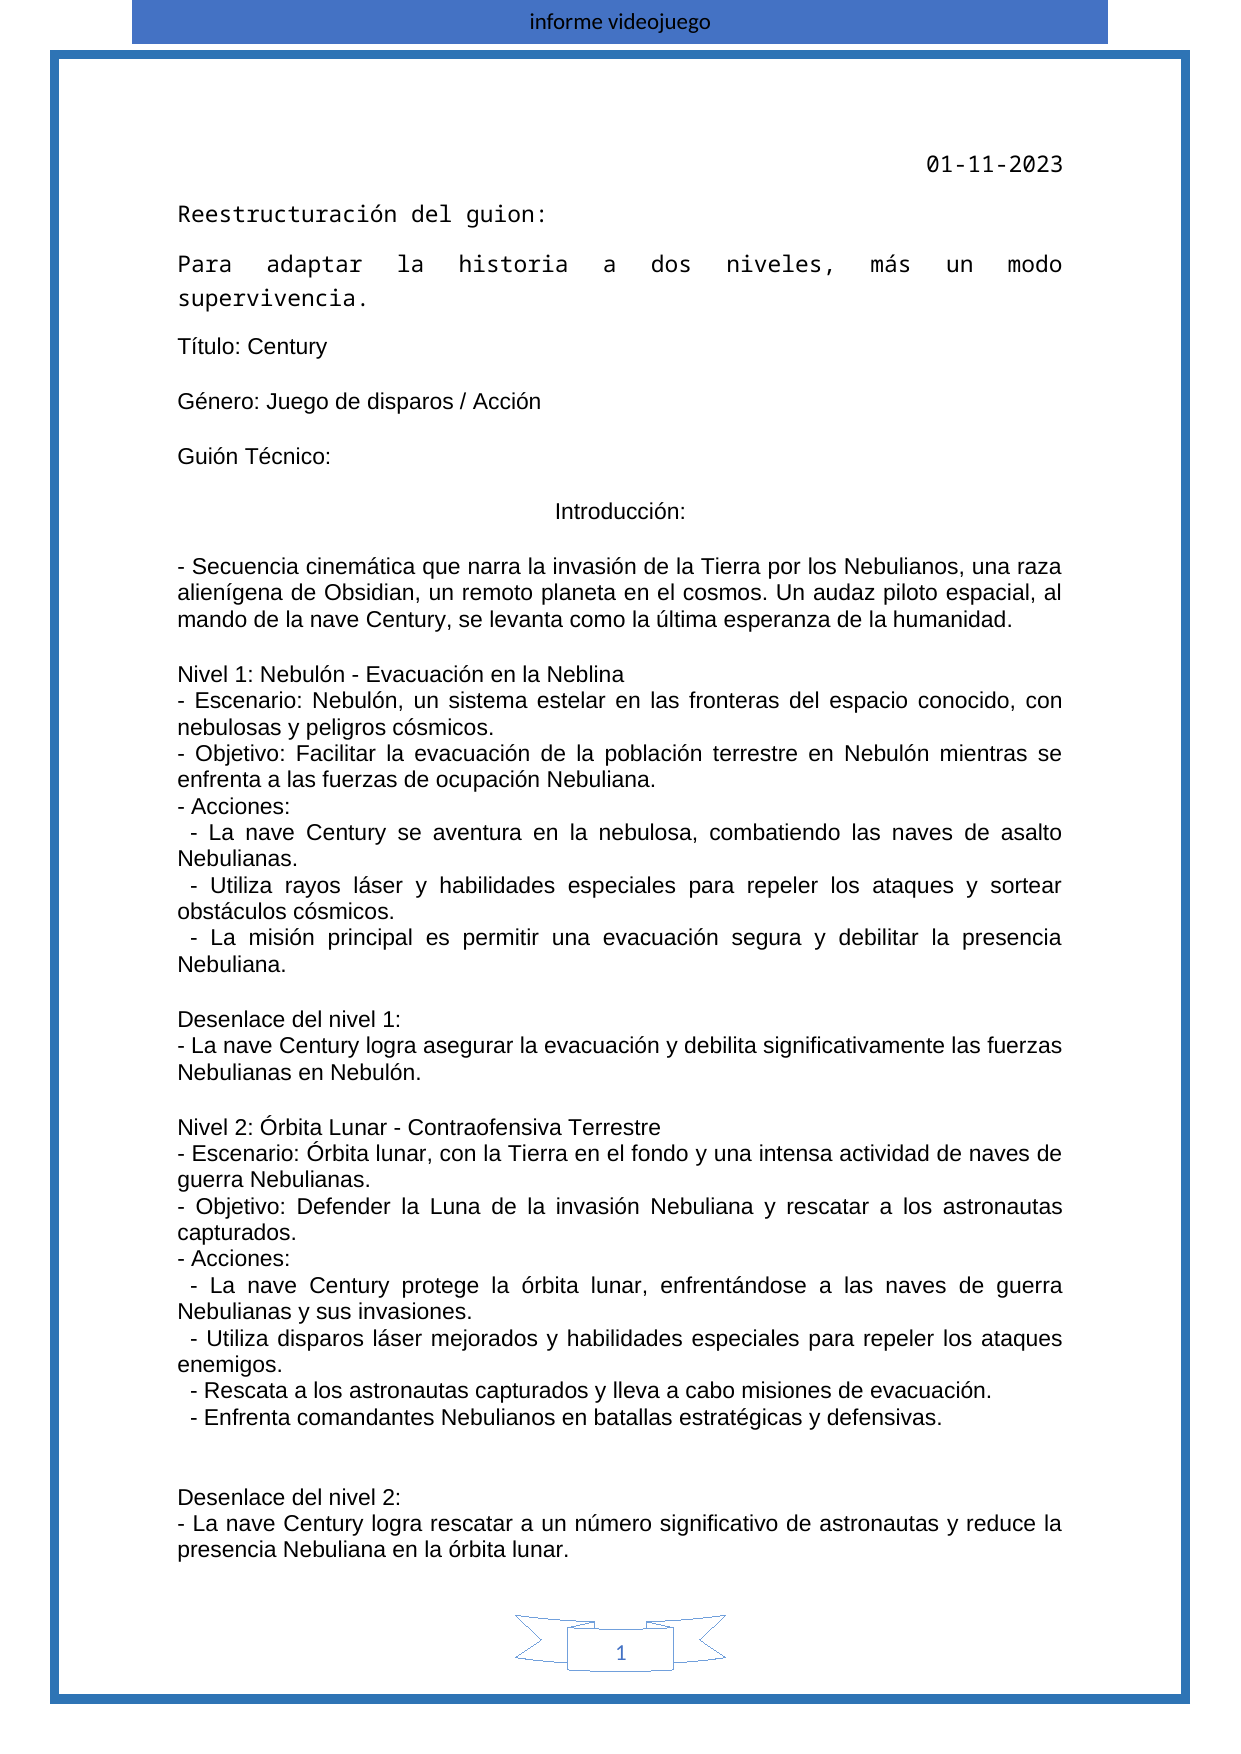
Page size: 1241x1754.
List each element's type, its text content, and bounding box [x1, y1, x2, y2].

text - La nave Century se aventura en la nebulosa, combatiendo las naves de asalto Nebulianas. [177, 819, 1063, 872]
text Desenlace del nivel 1: [177, 1006, 1063, 1032]
text - Acciones: [177, 793, 1063, 819]
text - Escenario: Órbita lunar, con la Tierra en el fondo y una intensa actividad de naves de guerra Nebulianas. [177, 1140, 1063, 1193]
text Para adaptar la historia a dos niveles, más un modo supervivencia. [177, 248, 1063, 313]
text Introducción: [177, 498, 1063, 524]
text - Secuencia cinemática que narra la invasión de la Tierra por los Nebulianos, una raza alienígena de Obsidian, un remoto planeta en el cosmos. Un audaz piloto espacial, al mando de la nave Century, se levanta como la última esperanza de la humanidad. [177, 553, 1063, 632]
text - Utiliza disparos láser mejorados y habilidades especiales para repeler los ataques enemigos. [177, 1324, 1063, 1377]
text Nivel 1: Nebulón - Evacuación en la Neblina [177, 661, 1063, 687]
text - La nave Century logra rescatar a un número significativo de astronautas y reduce la presencia Nebuliana en la órbita lunar. [177, 1510, 1063, 1563]
text - Rescata a los astronautas capturados y lleva a cabo misiones de evacuación. [177, 1377, 1063, 1403]
text - Utiliza rayos láser y habilidades especiales para repeler los ataques y sortear obstáculos cósmicos. [177, 872, 1063, 924]
text Reestructuración del guion: [177, 198, 1063, 229]
text - La nave Century protege la órbita lunar, enfrentándose a las naves de guerra Nebulianas y sus invasiones. [177, 1272, 1063, 1324]
text 01-11-2023 [177, 148, 1063, 179]
text - Objetivo: Defender la Luna de la invasión Nebuliana y rescatar a los astronautas capturados. [177, 1193, 1063, 1245]
text Género: Juego de disparos / Acción [177, 388, 1063, 414]
text - La misión principal es permitir una evacuación segura y debilitar la presencia Nebuliana. [177, 924, 1063, 977]
text Título: Century [177, 333, 1063, 359]
text - Escenario: Nebulón, un sistema estelar en las fronteras del espacio conocido, con nebulosas y peligros cósmicos. [177, 687, 1063, 740]
text Guión Técnico: [177, 443, 1063, 469]
text Desenlace del nivel 2: [177, 1484, 1063, 1510]
text - Enfrenta comandantes Nebulianos en batallas estratégicas y defensivas. [177, 1403, 1063, 1430]
text Nivel 2: Órbita Lunar - Contraofensiva Terrestre [177, 1114, 1063, 1140]
text - La nave Century logra asegurar la evacuación y debilita significativamente las fuerzas Nebulianas en Nebulón. [177, 1032, 1063, 1085]
text - Acciones: [177, 1245, 1063, 1272]
text - Objetivo: Facilitar la evacuación de la población terrestre en Nebulón mientras se enfrenta a las fuerzas de ocupación Nebuliana. [177, 740, 1063, 793]
